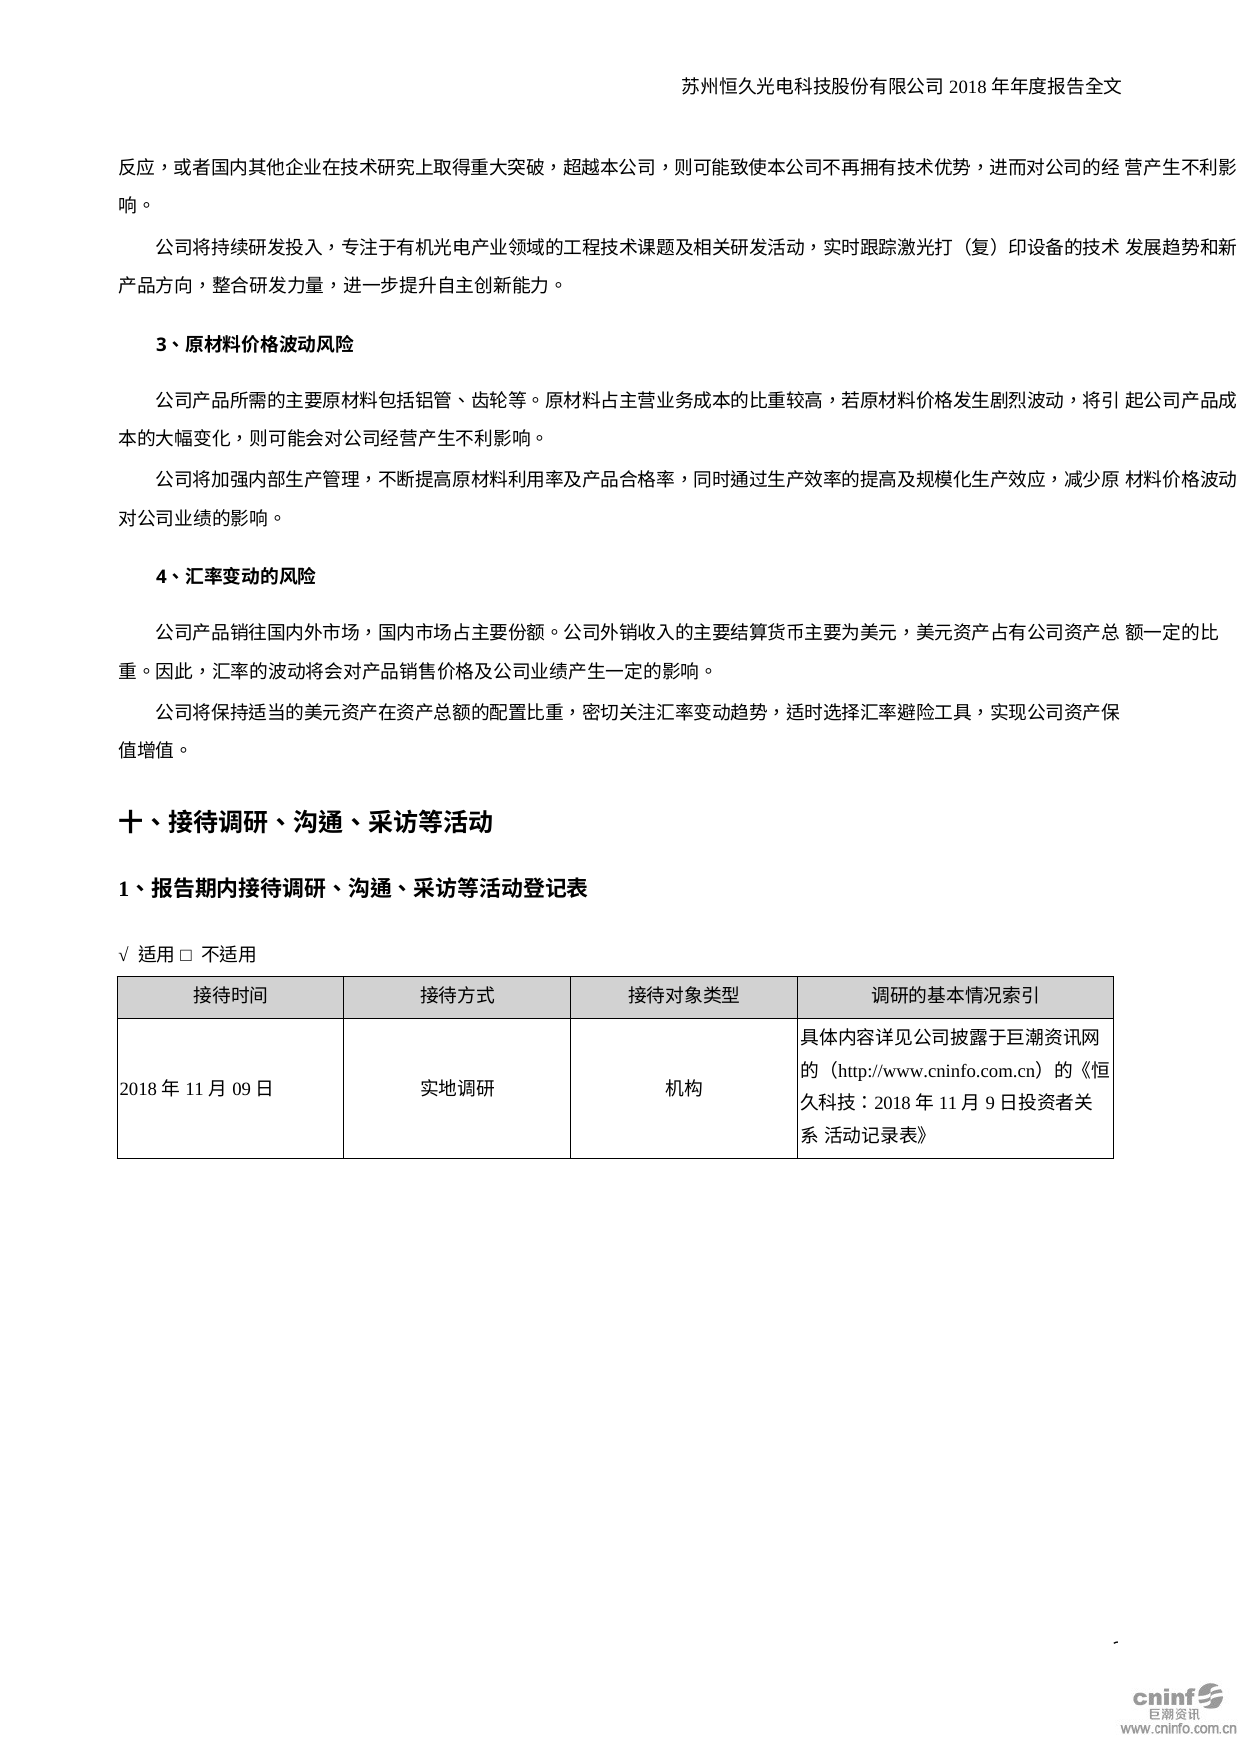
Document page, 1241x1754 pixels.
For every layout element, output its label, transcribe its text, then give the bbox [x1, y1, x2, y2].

subtitle 1、报告期内接待调研、沟通、采访等活动登记表 [118, 873, 1240, 903]
subtitle 十、接待调研、沟通、采访等活动 [118, 804, 1240, 838]
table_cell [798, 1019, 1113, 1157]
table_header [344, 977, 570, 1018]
picture [1115, 1680, 1240, 1737]
subtitle 3、原材料价格波动风险 [156, 331, 1240, 357]
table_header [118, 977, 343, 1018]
subtitle 4、汇率变动的风险 [156, 564, 1240, 589]
text 公司将加强内部生产管理，不断提高原材料利用率及产品合格率，同时通过生产效率的提高及规模化生产效应，减少原 材料价格波动对公司业绩的影响。 [118, 467, 1240, 531]
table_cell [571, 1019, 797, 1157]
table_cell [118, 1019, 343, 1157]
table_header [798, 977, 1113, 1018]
text 公司将保持适当的美元资产在资产总额的配置比重，密切关注汇率变动趋势，适时选择汇率避险工具，实现公司资产保 值增值。 [118, 699, 1124, 763]
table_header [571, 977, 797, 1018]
text 公司产品销往国内外市场，国内市场占主要份额。公司外销收入的主要结算货币主要为美元，美元资产占有公司资产总 额一定的比重。因此，汇率的波动将会对产品销售价格及公司业绩产生一定的影响。 [118, 619, 1240, 683]
text 公司将持续研发投入，专注于有机光电产业领域的工程技术课题及相关研发活动，实时跟踪激光打（复）印设备的技术 发展趋势和新产品方向，整合研发力量，进一步提升自主创新能力。 [118, 234, 1240, 298]
text √ 适用 □ 不适用 [118, 941, 1240, 966]
text 公司产品所需的主要原材料包括铝管、齿轮等。原材料占主营业务成本的比重较高，若原材料价格发生剧烈波动，将引 起公司产品成本的大幅变化，则可能会对公司经营产生不利影响。 [118, 387, 1240, 451]
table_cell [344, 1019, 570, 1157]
text 反应，或者国内其他企业在技术研究上取得重大突破，超越本公司，则可能致使本公司不再拥有技术优势，进而对公司的经 营产生不利影响。 [118, 154, 1240, 218]
